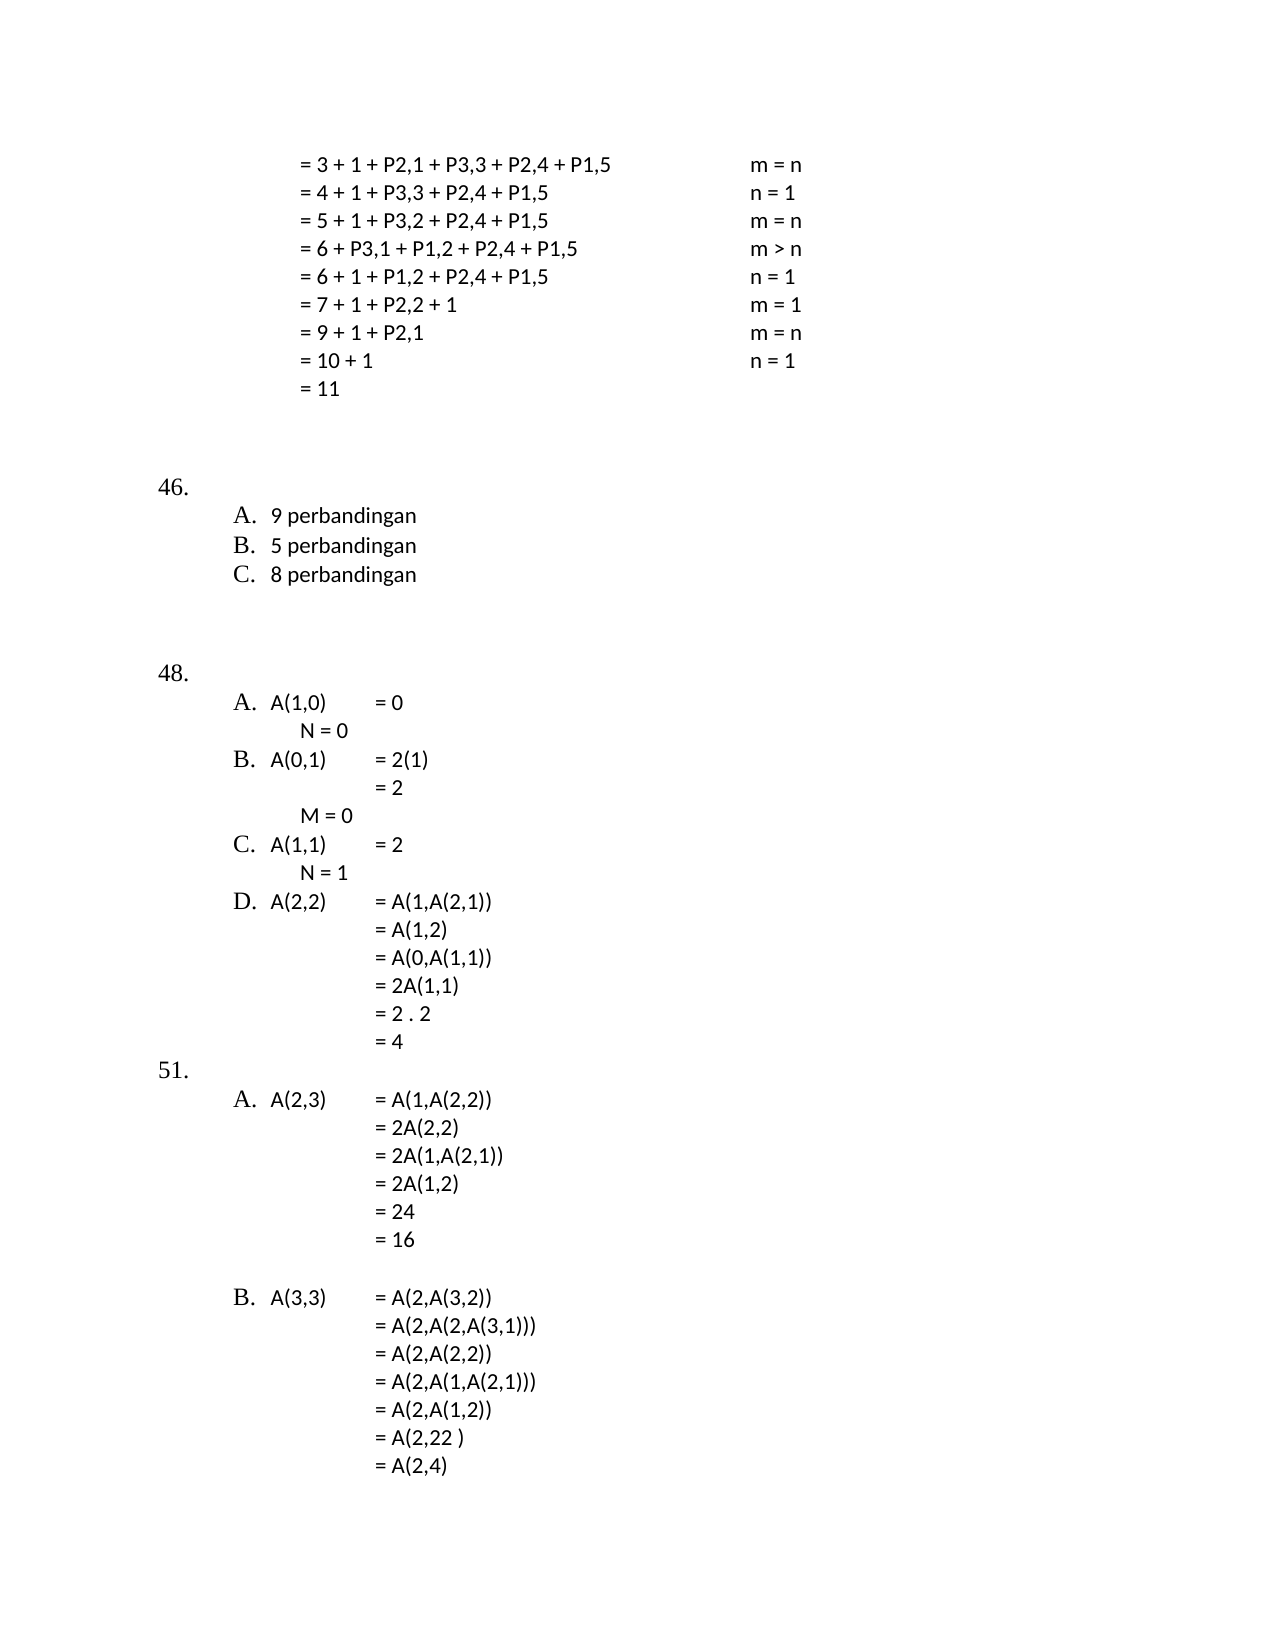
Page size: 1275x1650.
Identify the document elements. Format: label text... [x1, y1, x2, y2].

list = 3 + 1 + P2,1 + P3,3 + P2,4 + P1,5 m = n [270, 150, 1125, 178]
list A(1,0) = 0 [233, 687, 1125, 716]
list 9 perbandingan [233, 501, 1125, 530]
list 5 perbandingan [233, 530, 1125, 559]
list = 6 + P3,1 + P1,2 + P2,4 + P1,5 m > n [270, 234, 1125, 262]
list M = 0 [270, 801, 1125, 829]
list A(0,1) = 2(1) [233, 744, 1125, 773]
list = 2A(1,1) [345, 971, 1125, 999]
list = A(2,22 ) [300, 1423, 1125, 1451]
list = A(2,4) [300, 1451, 1125, 1479]
list = 16 [345, 1225, 1125, 1253]
list = 2A(1,A(2,1)) [345, 1141, 1125, 1169]
list A(2,3) = A(1,A(2,2)) [233, 1084, 1125, 1113]
list = A(2,A(1,A(2,1))) [300, 1367, 1125, 1395]
list N = 1 [270, 858, 1125, 886]
list = 4 + 1 + P3,3 + P2,4 + P1,5 n = 1 [270, 178, 1125, 206]
list = 11 [270, 374, 1125, 402]
list A(1,1) = 2 [233, 829, 1125, 858]
list N = 0 [270, 716, 1125, 744]
list = 2A(1,2) [345, 1169, 1125, 1197]
list A(2,2) = A(1,A(2,1)) [233, 886, 1125, 915]
list A(3,3) = A(2,A(3,2)) [233, 1282, 1125, 1311]
list = 5 + 1 + P3,2 + P2,4 + P1,5 m = n [270, 206, 1125, 234]
list = A(2,A(2,2)) [300, 1339, 1125, 1367]
list = A(0,A(1,1)) [345, 943, 1125, 971]
list = 7 + 1 + P2,2 + 1 m = 1 [270, 290, 1125, 318]
list = 24 [345, 1197, 1125, 1225]
list = 2 . 2 [345, 999, 1125, 1027]
list = 10 + 1 n = 1 [270, 346, 1125, 374]
list = 2A(2,2) [345, 1113, 1125, 1141]
list = A(2,A(2,A(3,1))) [300, 1311, 1125, 1339]
list = 4 [345, 1027, 1125, 1055]
list = 2 [270, 773, 1125, 801]
list = A(1,2) [345, 915, 1125, 943]
list = 9 + 1 + P2,1 m = n [270, 318, 1125, 346]
list 8 perbandingan [233, 559, 1125, 588]
list = 6 + 1 + P1,2 + P2,4 + P1,5 n = 1 [270, 262, 1125, 290]
list = A(2,A(1,2)) [300, 1395, 1125, 1423]
